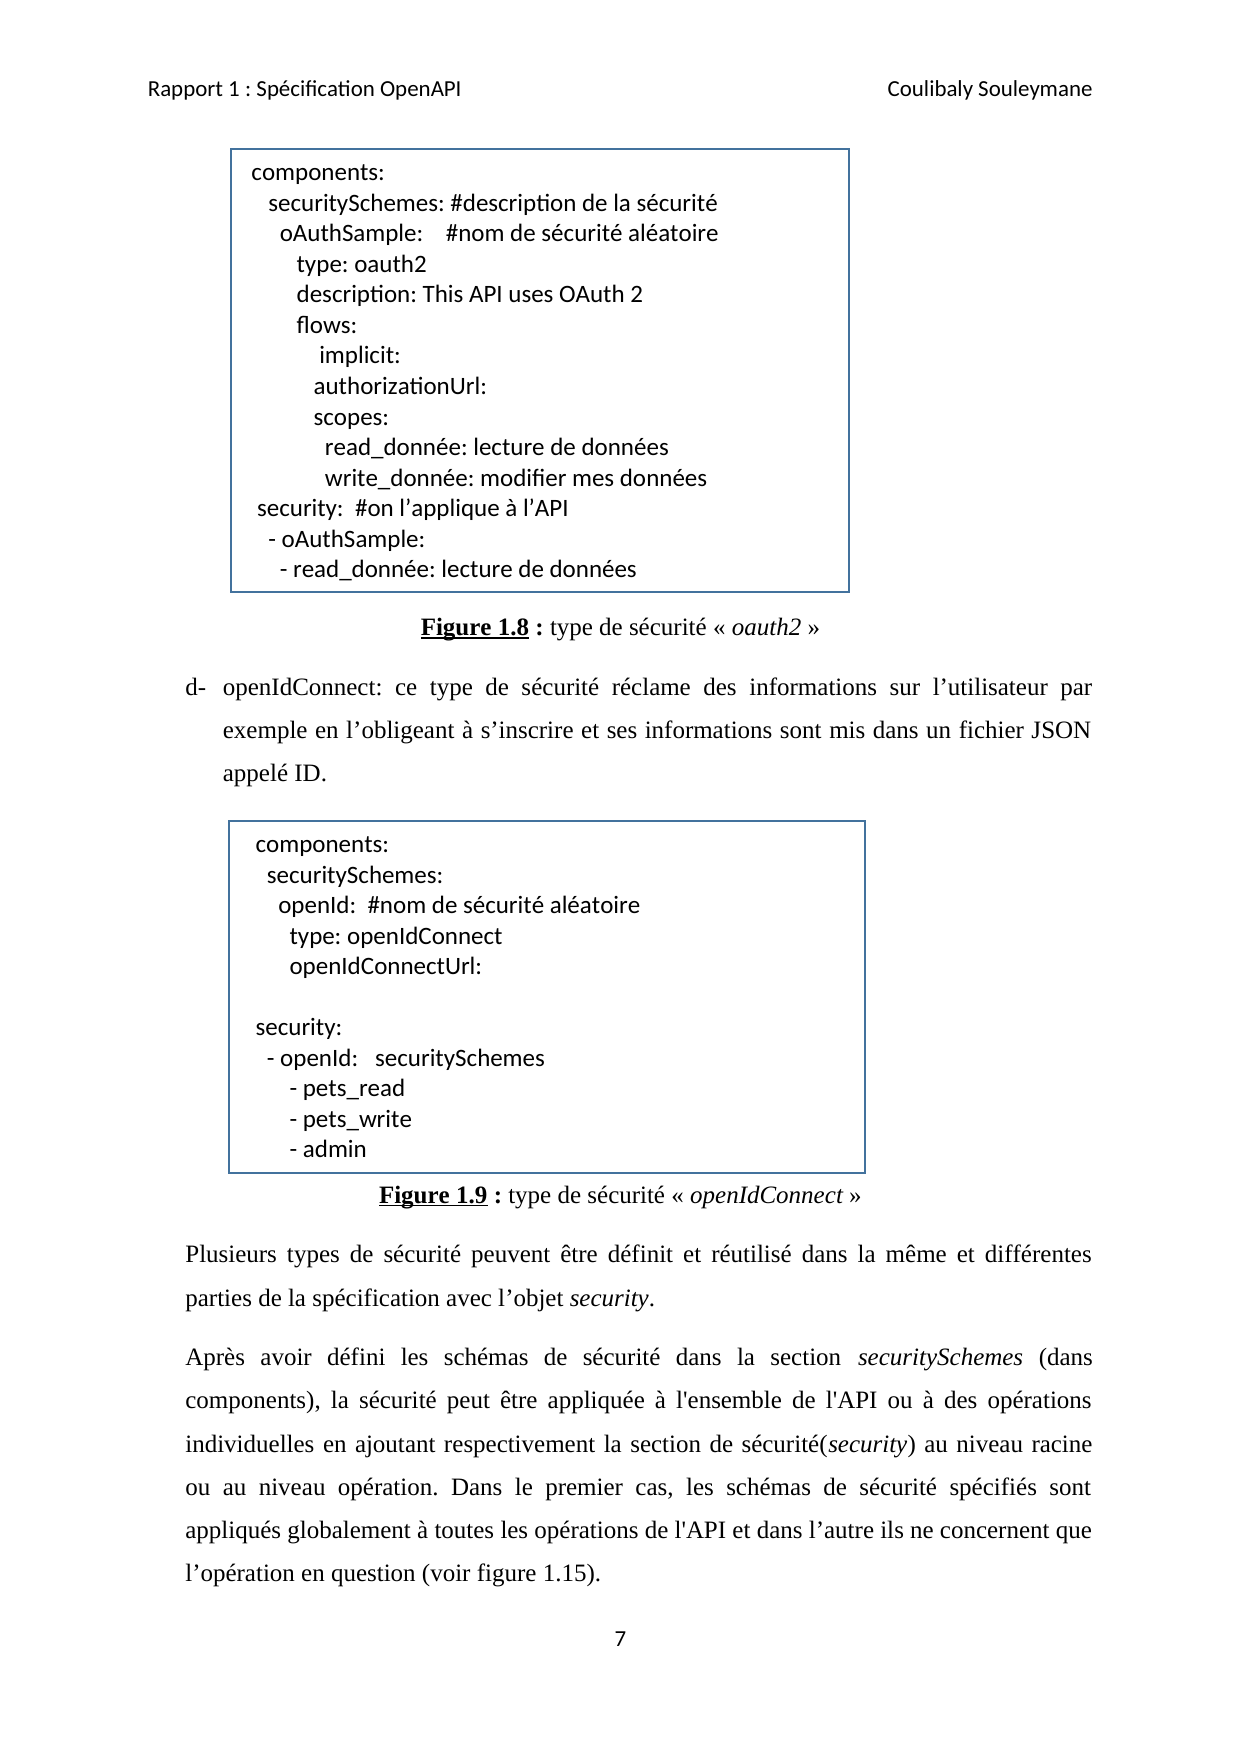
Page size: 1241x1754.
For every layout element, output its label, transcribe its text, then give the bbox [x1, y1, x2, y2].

text Plusieurs types de sécurité peuvent être définit et réutilisé dans la même et différentes parties de la spécification avec l’objet security. [185, 1239, 1093, 1311]
text Après avoir défini les schémas de sécurité dans la section securitySchemes (dans components), la sécurité peut être appliquée à l'ensemble de l'API ou à des opérations individuelles en ajoutant respectivement la section de sécurité(security) au niveau racine ou au niveau opération. Dans le premier cas, les schémas de sécurité spécifiés sont appliqués globalement à toutes les opérations de l'API et dans l’autre ils ne concernent que l’opération en question (voir figure 1.15). [185, 1342, 1093, 1587]
list openIdConnect: ce type de sécurité réclame des informations sur l’utilisateur par exemple en l’obligeant à s’inscrire et ses informations sont mis dans un fichier JSON appelé ID. [185, 672, 1093, 787]
text Figure 1.8 : type de sécurité « oauth2 » [148, 612, 1093, 641]
text Figure 1.9 : type de sécurité « openIdConnect » [148, 1180, 1093, 1208]
